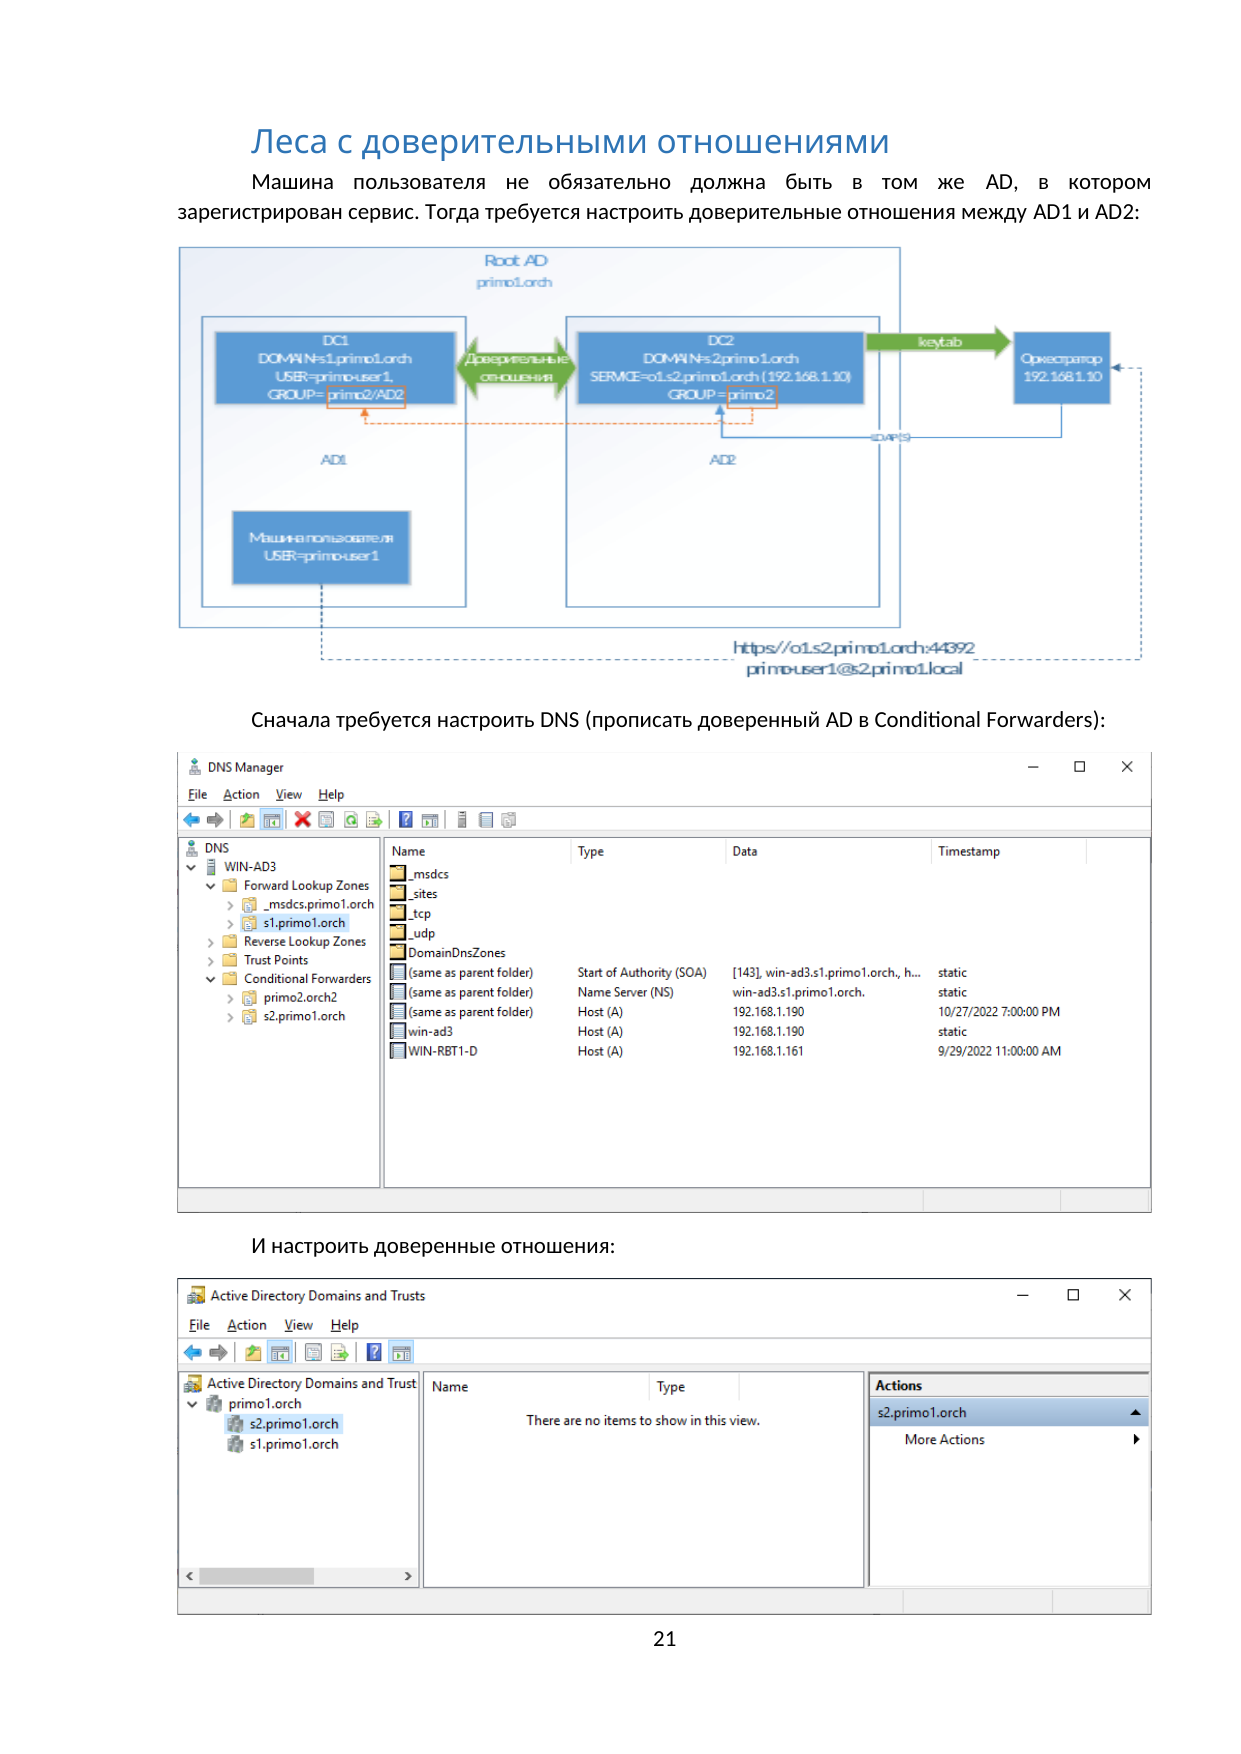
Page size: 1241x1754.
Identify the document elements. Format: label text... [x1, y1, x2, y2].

text И настроить доверенные отношения: [177, 1231, 1152, 1259]
picture [177, 1278, 1152, 1615]
text Машина пользователя не обязательно должна быть в том же AD, в котором зарегистрирован сервис. Тогда требуется настроить доверительные отношения между AD1 и AD2: [177, 167, 1152, 225]
picture [177, 752, 1152, 1213]
text Сначала требуется настроить DNS (прописать доверенный AD в Conditional Forwarders): [177, 705, 1152, 733]
subtitle Леса с доверительными отношениями [177, 118, 1152, 163]
